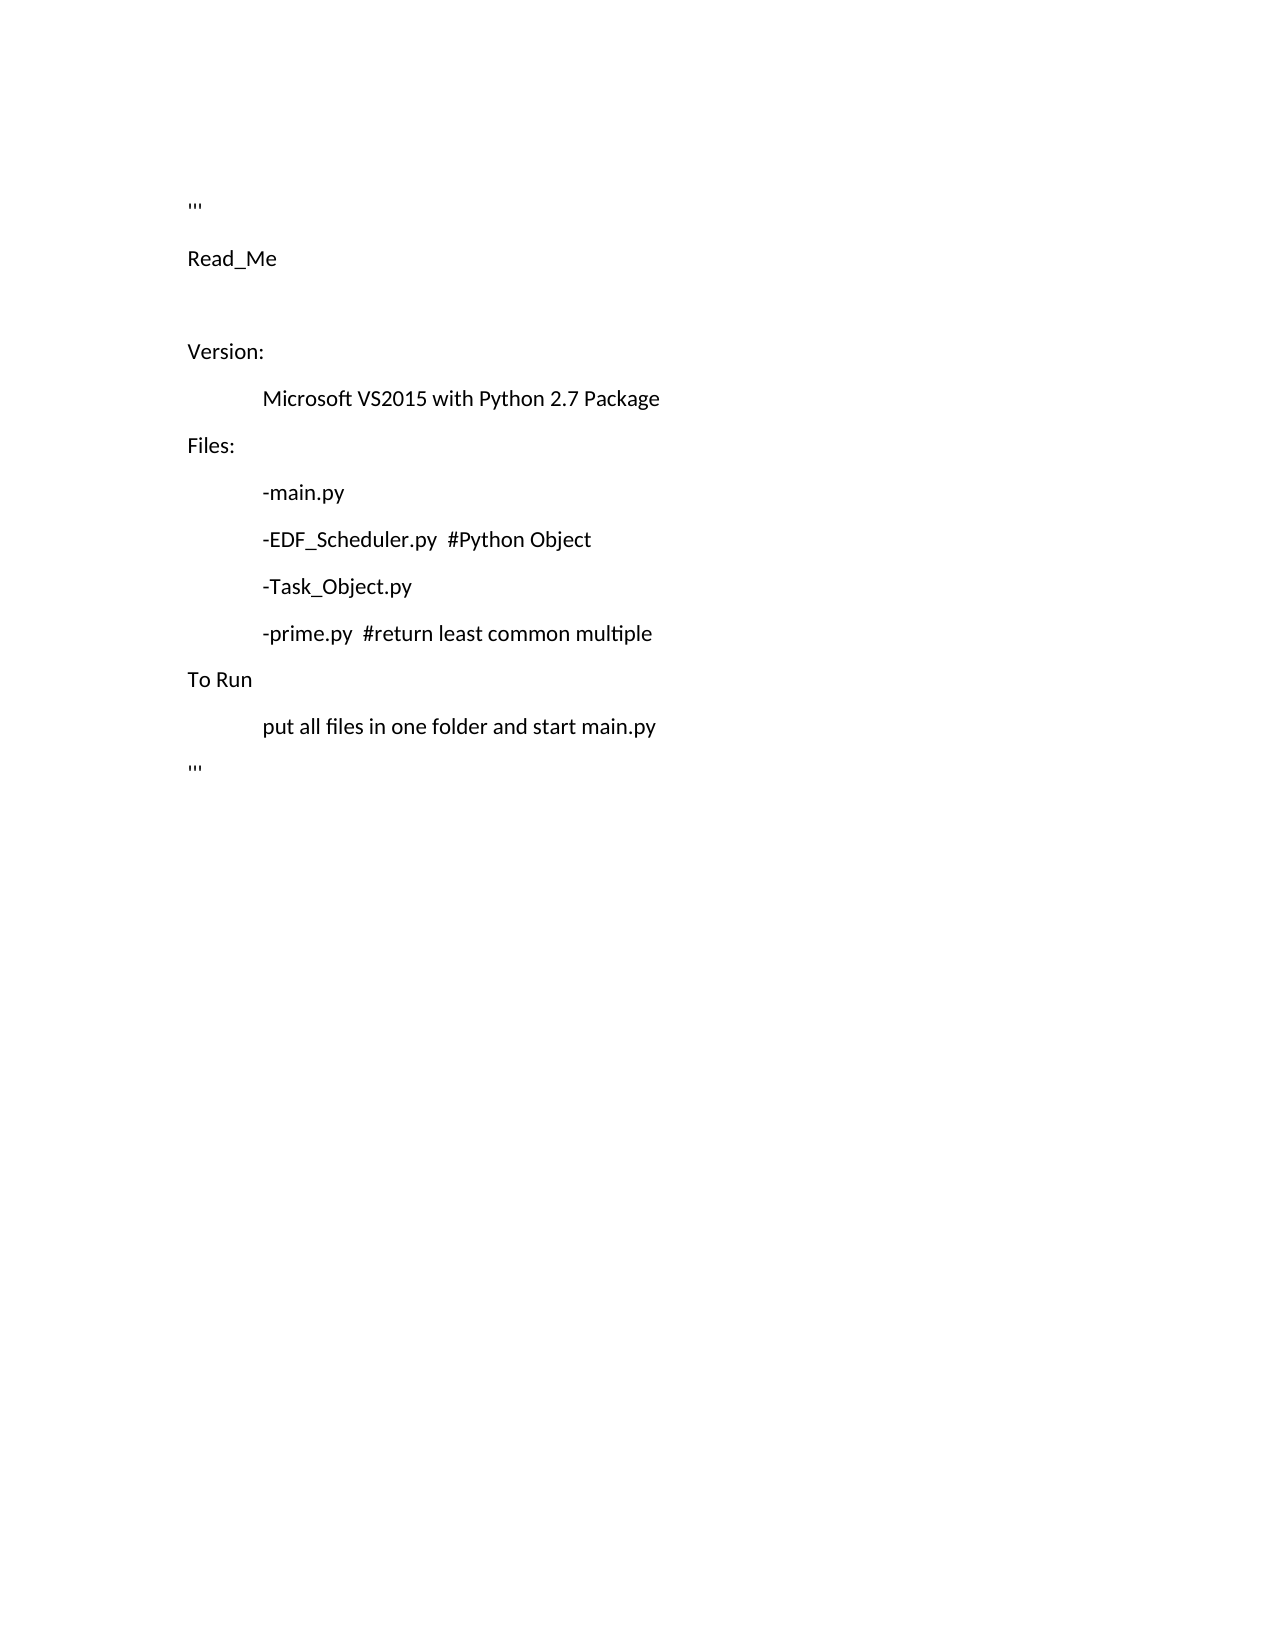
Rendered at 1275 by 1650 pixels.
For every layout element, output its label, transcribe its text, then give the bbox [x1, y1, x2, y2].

text -main.py [187, 478, 1087, 506]
text Read_Me [187, 244, 1087, 272]
text To Run [187, 666, 1087, 694]
text put all files in one folder and start main.py [187, 712, 1087, 741]
text Files: [187, 431, 1087, 459]
text Microsoft VS2015 with Python 2.7 Package [187, 384, 1087, 412]
text Version: [187, 337, 1087, 366]
text ''' [187, 759, 1087, 787]
text -prime.py #return least common multiple [187, 619, 1087, 647]
text ''' [187, 197, 1087, 225]
text -Task_Object.py [187, 572, 1087, 600]
text -EDF_Scheduler.py #Python Object [187, 525, 1087, 553]
